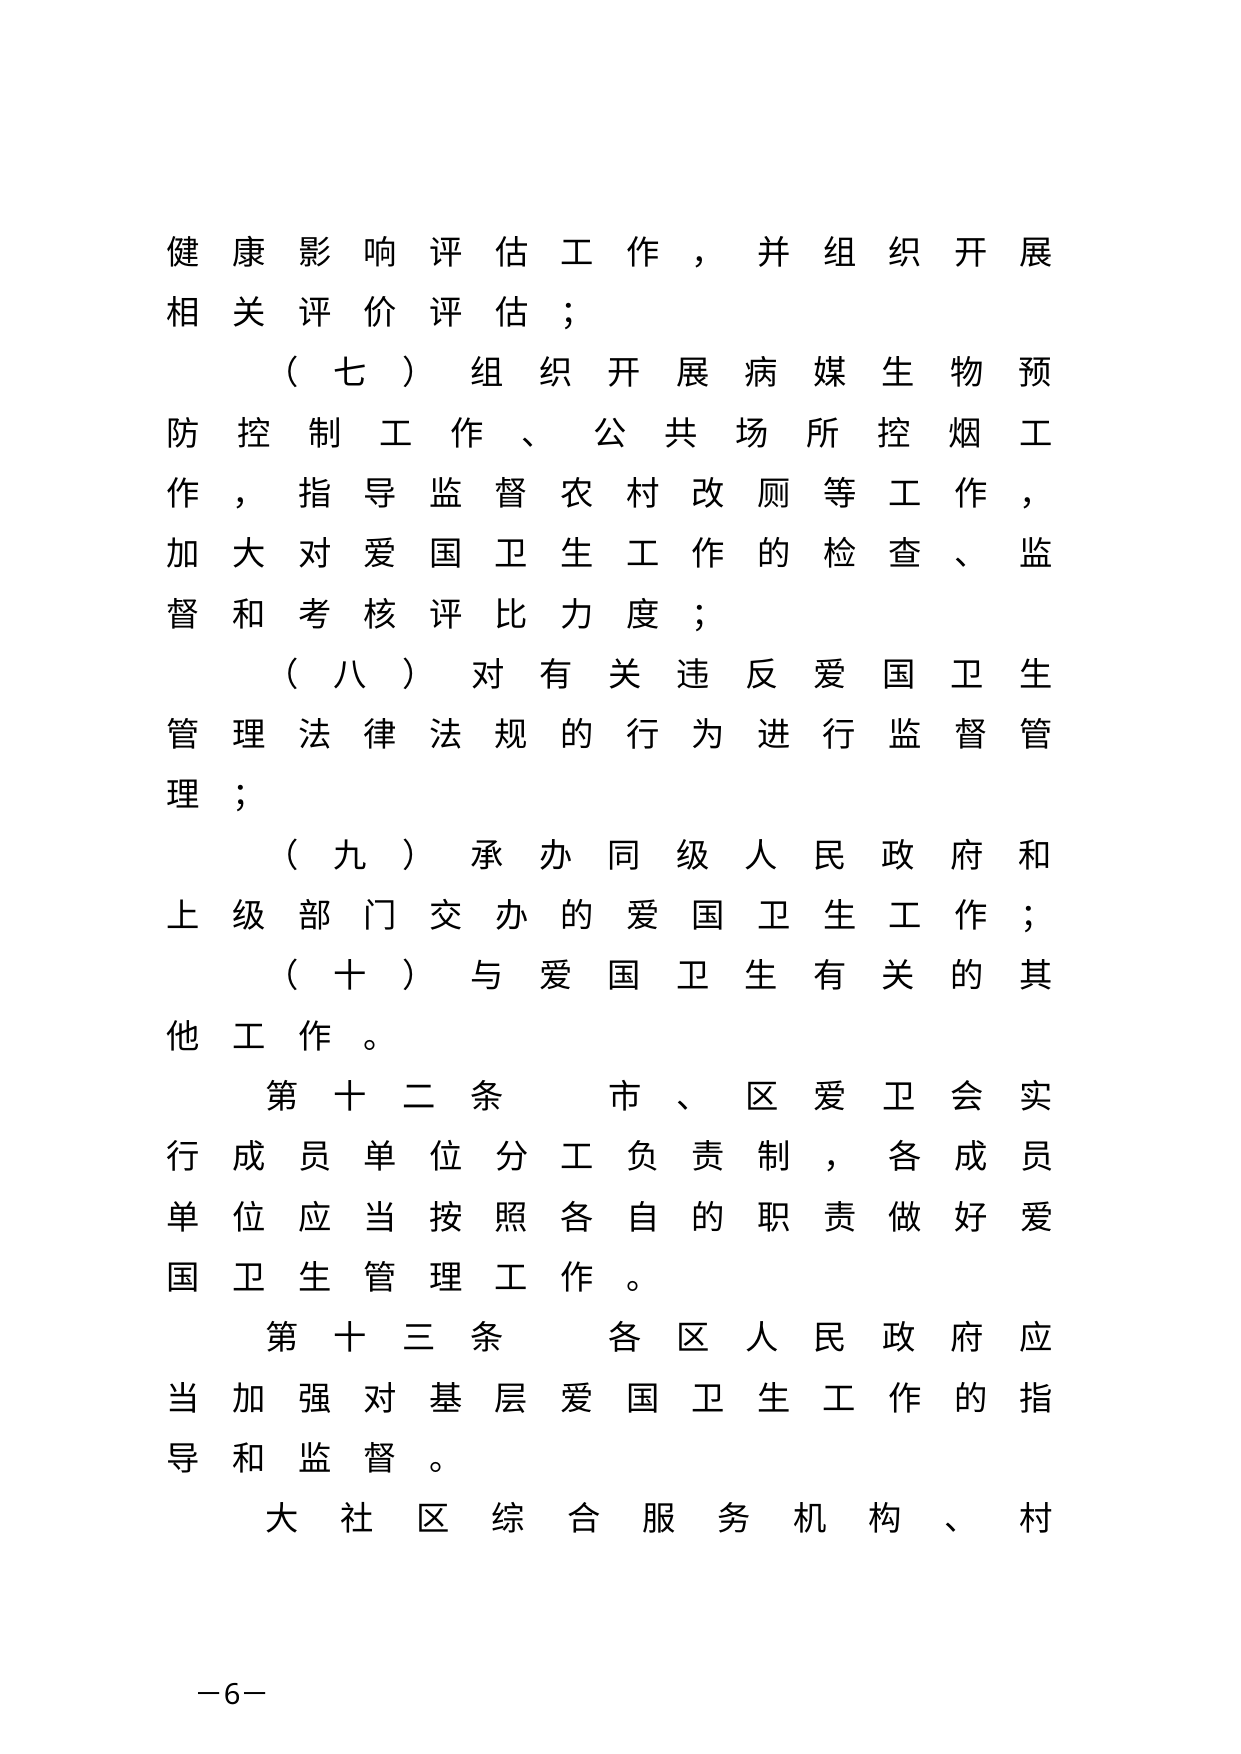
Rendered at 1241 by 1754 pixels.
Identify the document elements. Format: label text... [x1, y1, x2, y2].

text 第十三条 各区人民政府应当加强对基层爱国卫生工作的指导和监督。 [167, 1305, 1085, 1486]
text （十）与爱国卫生有关的其他工作。 [167, 943, 1085, 1064]
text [167, 219, 1085, 340]
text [167, 1486, 1085, 1546]
text 第十二条 市、区爱卫会实行成员单位分工负责制，各成员单位应当按照各自的职责做好爱国卫生管理工作。 [167, 1064, 1085, 1305]
text （七）组织开展病媒生物预防控制工作、公共场所控烟工作，指导监督农村改厕等工作，加大对爱国卫生工作的检查、监督和考核评比力度； [167, 340, 1085, 642]
text （九）承办同级人民政府和上级部门交办的爱国卫生工作； [167, 822, 1085, 943]
text （八）对有关违反爱国卫生管理法律法规的行为进行监督管理； [167, 642, 1085, 822]
